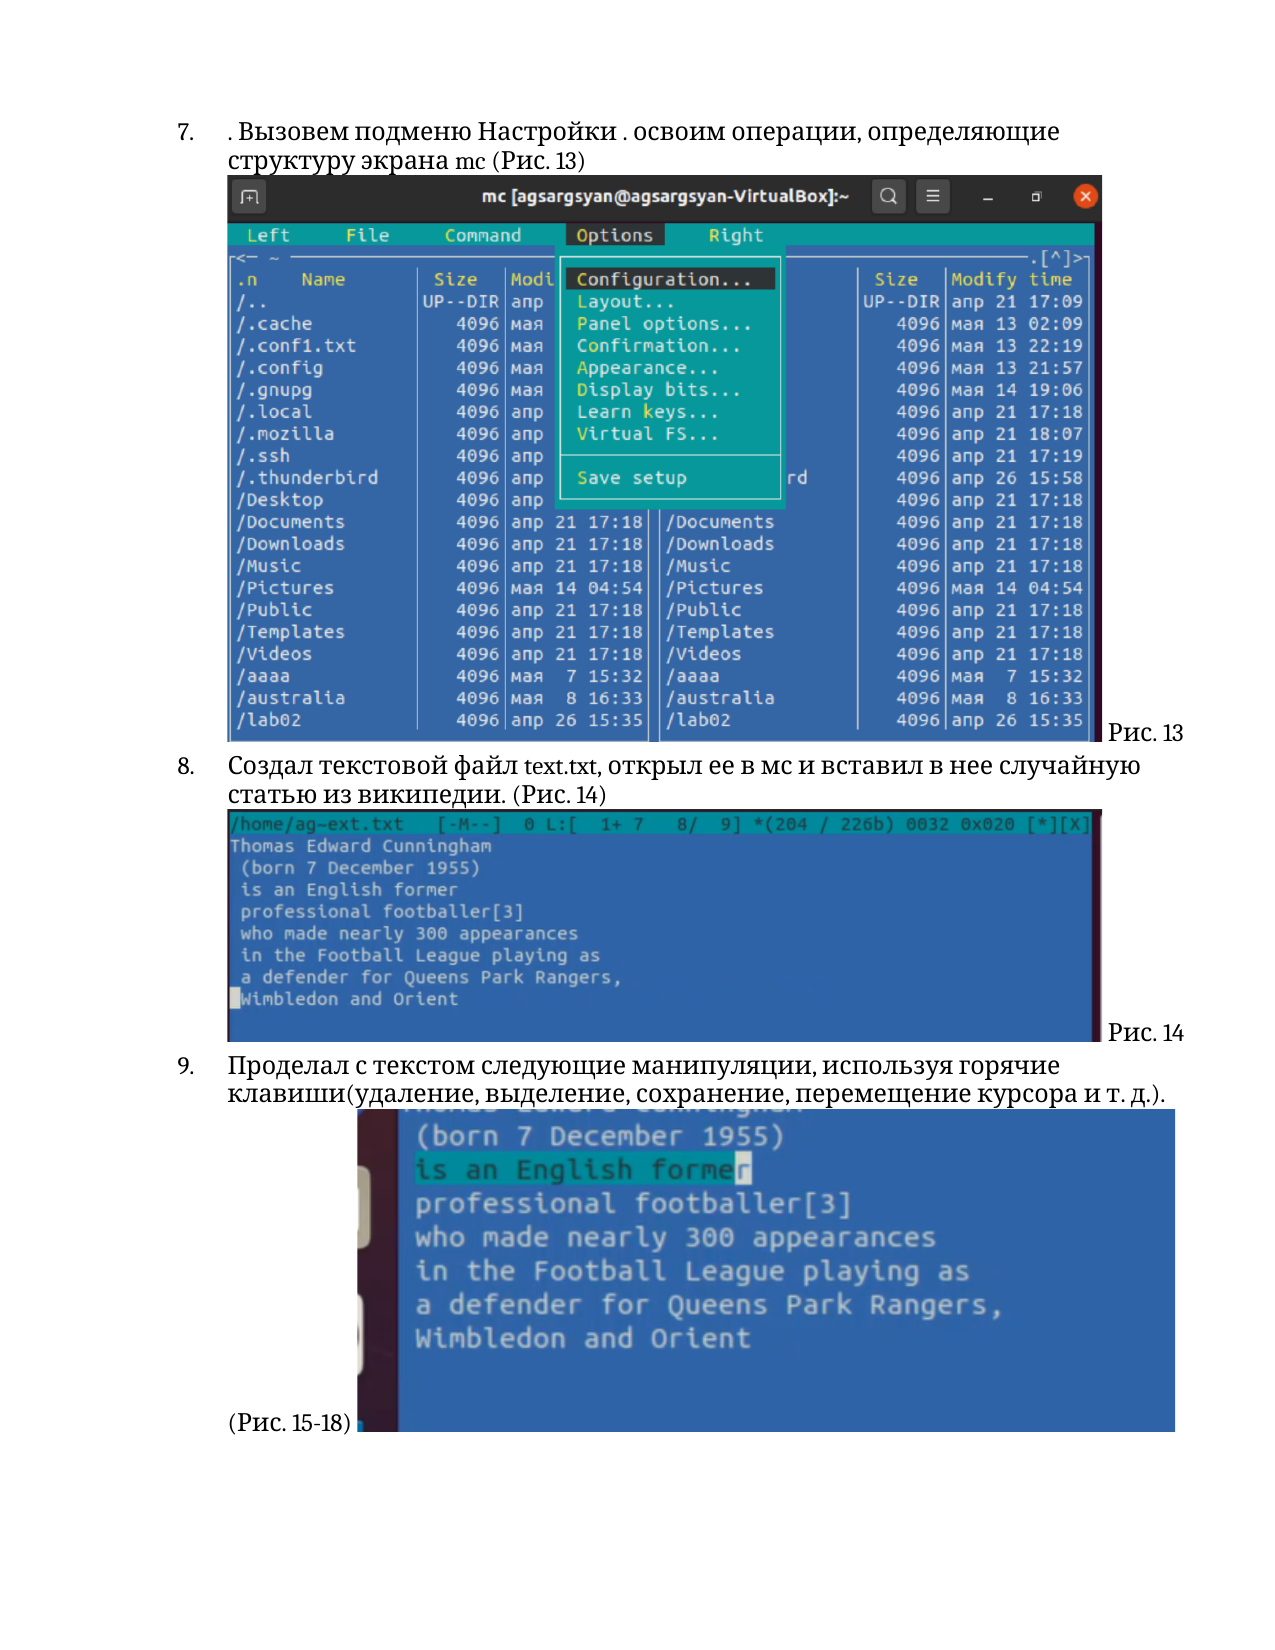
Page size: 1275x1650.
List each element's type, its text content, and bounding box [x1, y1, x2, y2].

picture [227, 175, 1103, 742]
picture [227, 809, 1103, 1042]
picture [357, 1109, 1176, 1432]
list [177, 1052, 1186, 1437]
